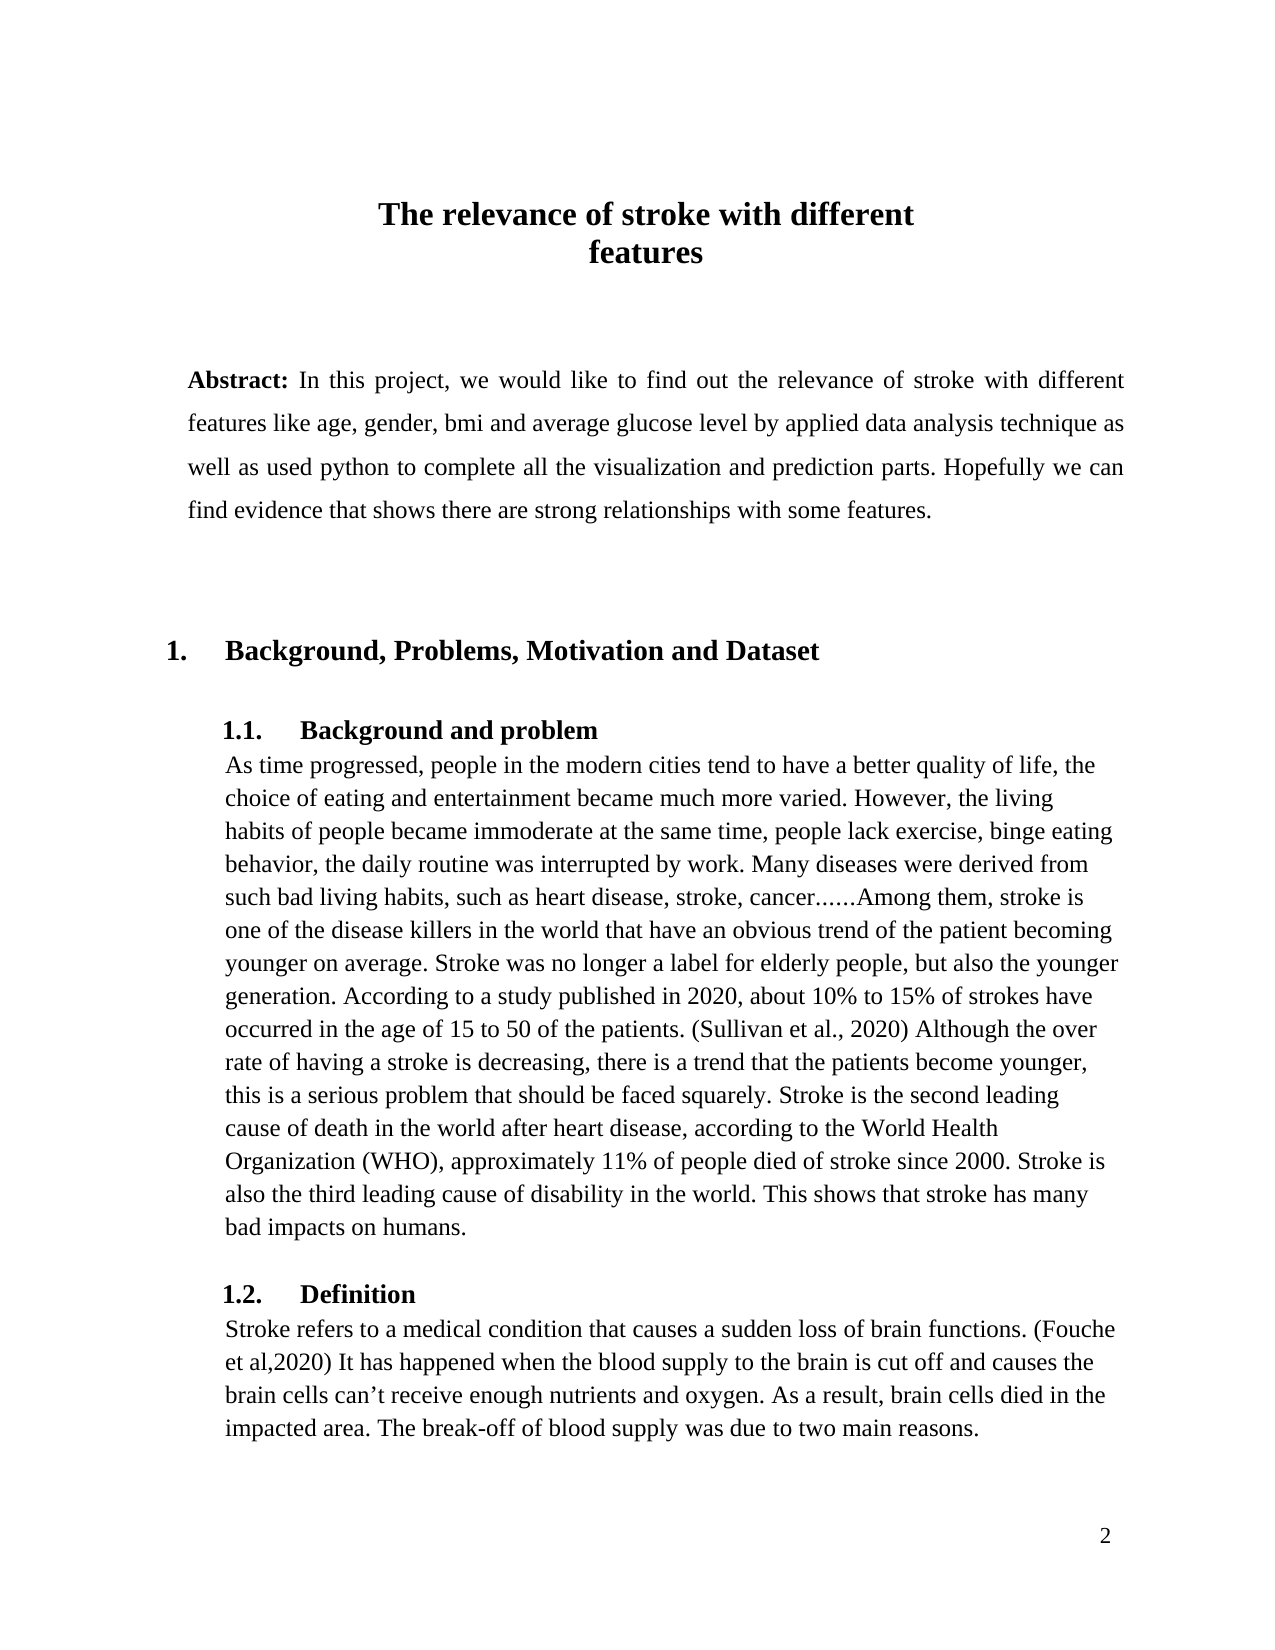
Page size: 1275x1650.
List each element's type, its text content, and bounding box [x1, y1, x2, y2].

text Stroke refers to a medical condition that causes a sudden loss of brain functions. (Fouche et al,2020) It has happened when the blood supply to the brain is cut off and causes the brain cells can’t receive enough nutrients and oxygen. As a result, brain cells died in the impacted area. The break-off of blood supply was due to two main reasons. [225, 1314, 1118, 1442]
list Background, Problems, Motivation and Dataset [166, 633, 1237, 666]
text As time progressed, people in the modern cities tend to have a better quality of life, the choice of eating and entertainment became much more varied. However, the living habits of people became immoderate at the same time, people lack exercise, binge eating behavior, the daily routine was interrupted by work. Many diseases were derived from such bad living habits, such as heart disease, stroke, cancer Among them, stroke is [225, 750, 1118, 911]
subtitle Background and problem [222, 714, 1237, 745]
text one of the disease killers in the world that have an obvious trend of the patient becoming younger on average. Stroke was no longer a label for elderly people, but also the younger generation. According to a study published in 2020, about 10% to 15% of strokes have occurred in the age of 15 to 50 of the patients. (Sullivan et al., 2020) Although the over rate of having a stroke is decreasing, there is a trend that the patients become younger, this is a serious problem that should be faced squarely. Stroke is the second leading cause of death in the world after heart disease, according to the World Health Organization (WHO), approximately 11% of people died of stroke since 2000. Stroke is also the third leading cause of disability in the world. This shows that stroke has many bad impacts on humans. [225, 915, 1121, 1241]
subtitle Definition [222, 1278, 1237, 1310]
text Abstract: In this project, we would like to find out the relevance of stroke with different features like age, gender, bmi and average glucose level by applied data analysis technique as well as used python to complete all the visualization and prediction parts. Hopefully we can find evidence that shows there are strong relationships with some features. [187, 365, 1125, 523]
text The relevance of stroke with different features [317, 194, 975, 271]
